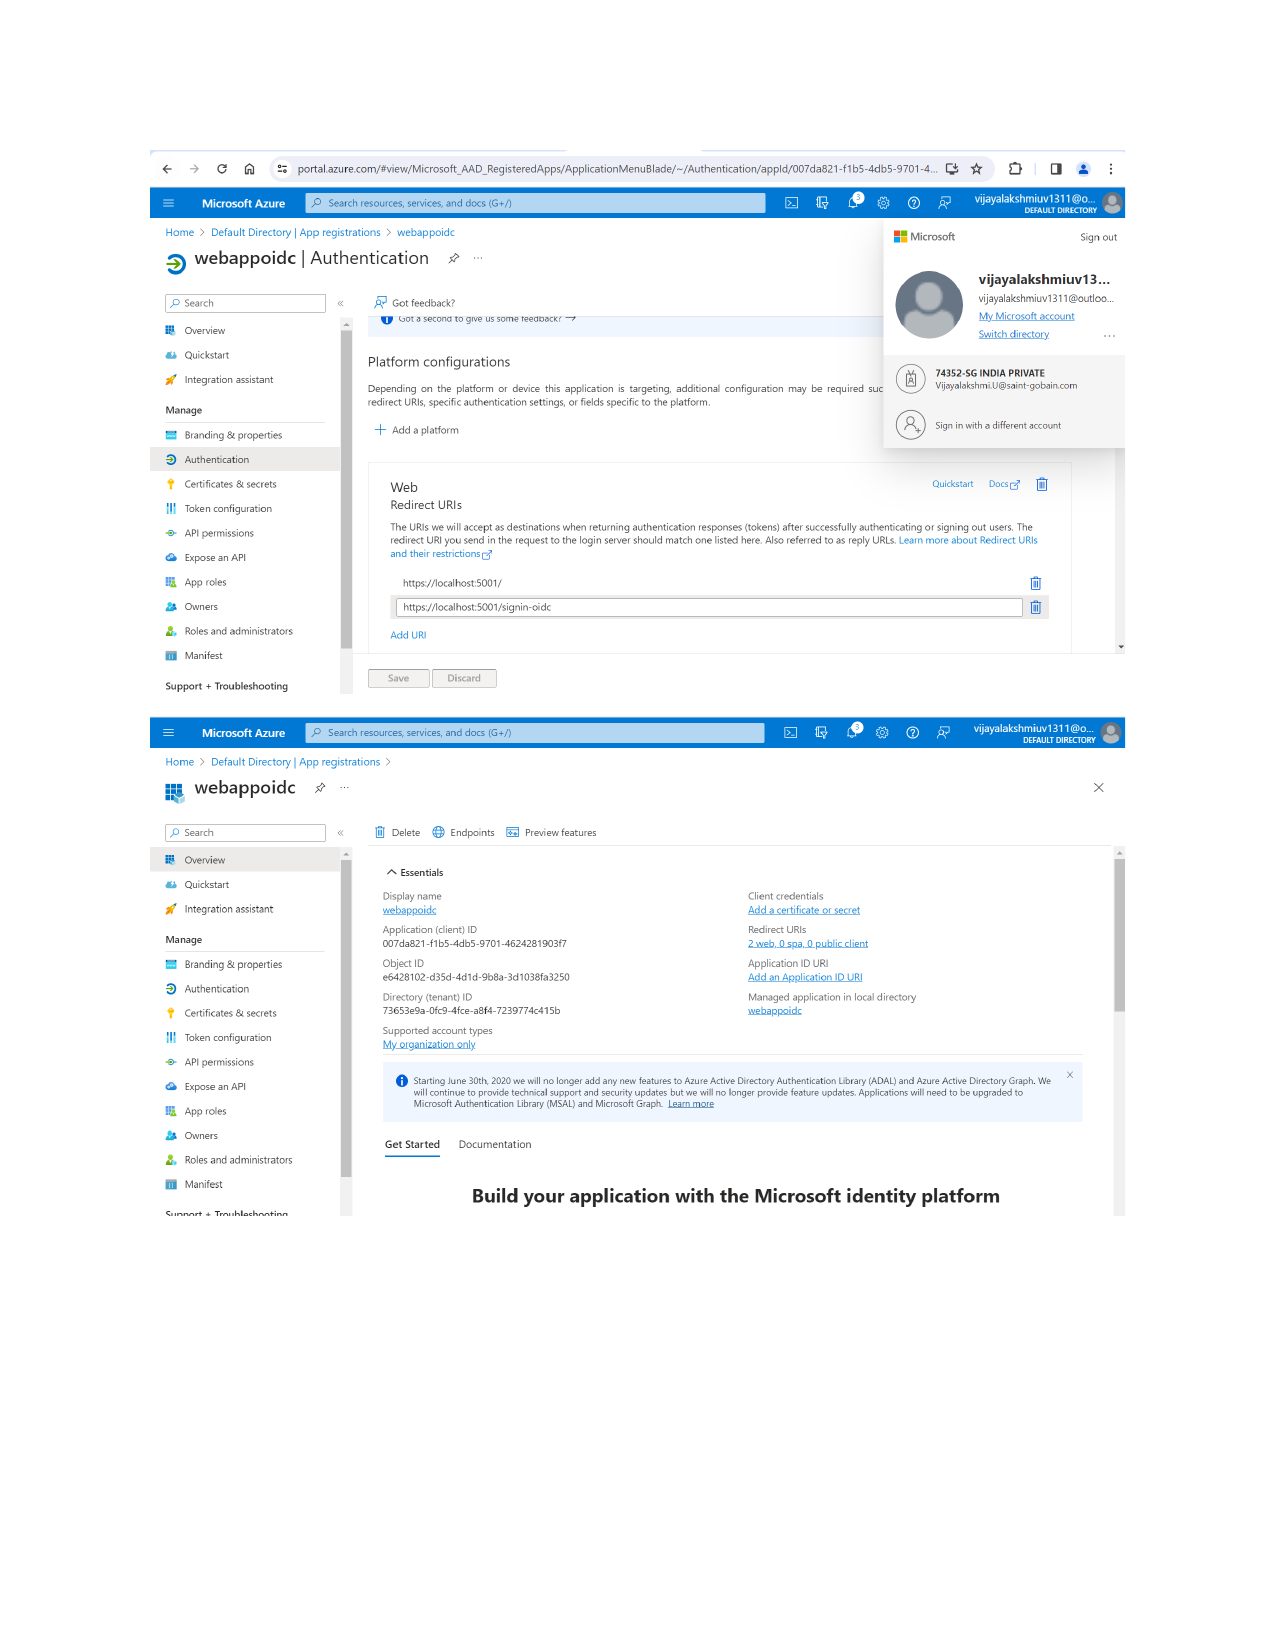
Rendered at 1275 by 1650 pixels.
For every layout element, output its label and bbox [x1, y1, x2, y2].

picture [150, 712, 1125, 1216]
picture [150, 150, 1125, 694]
